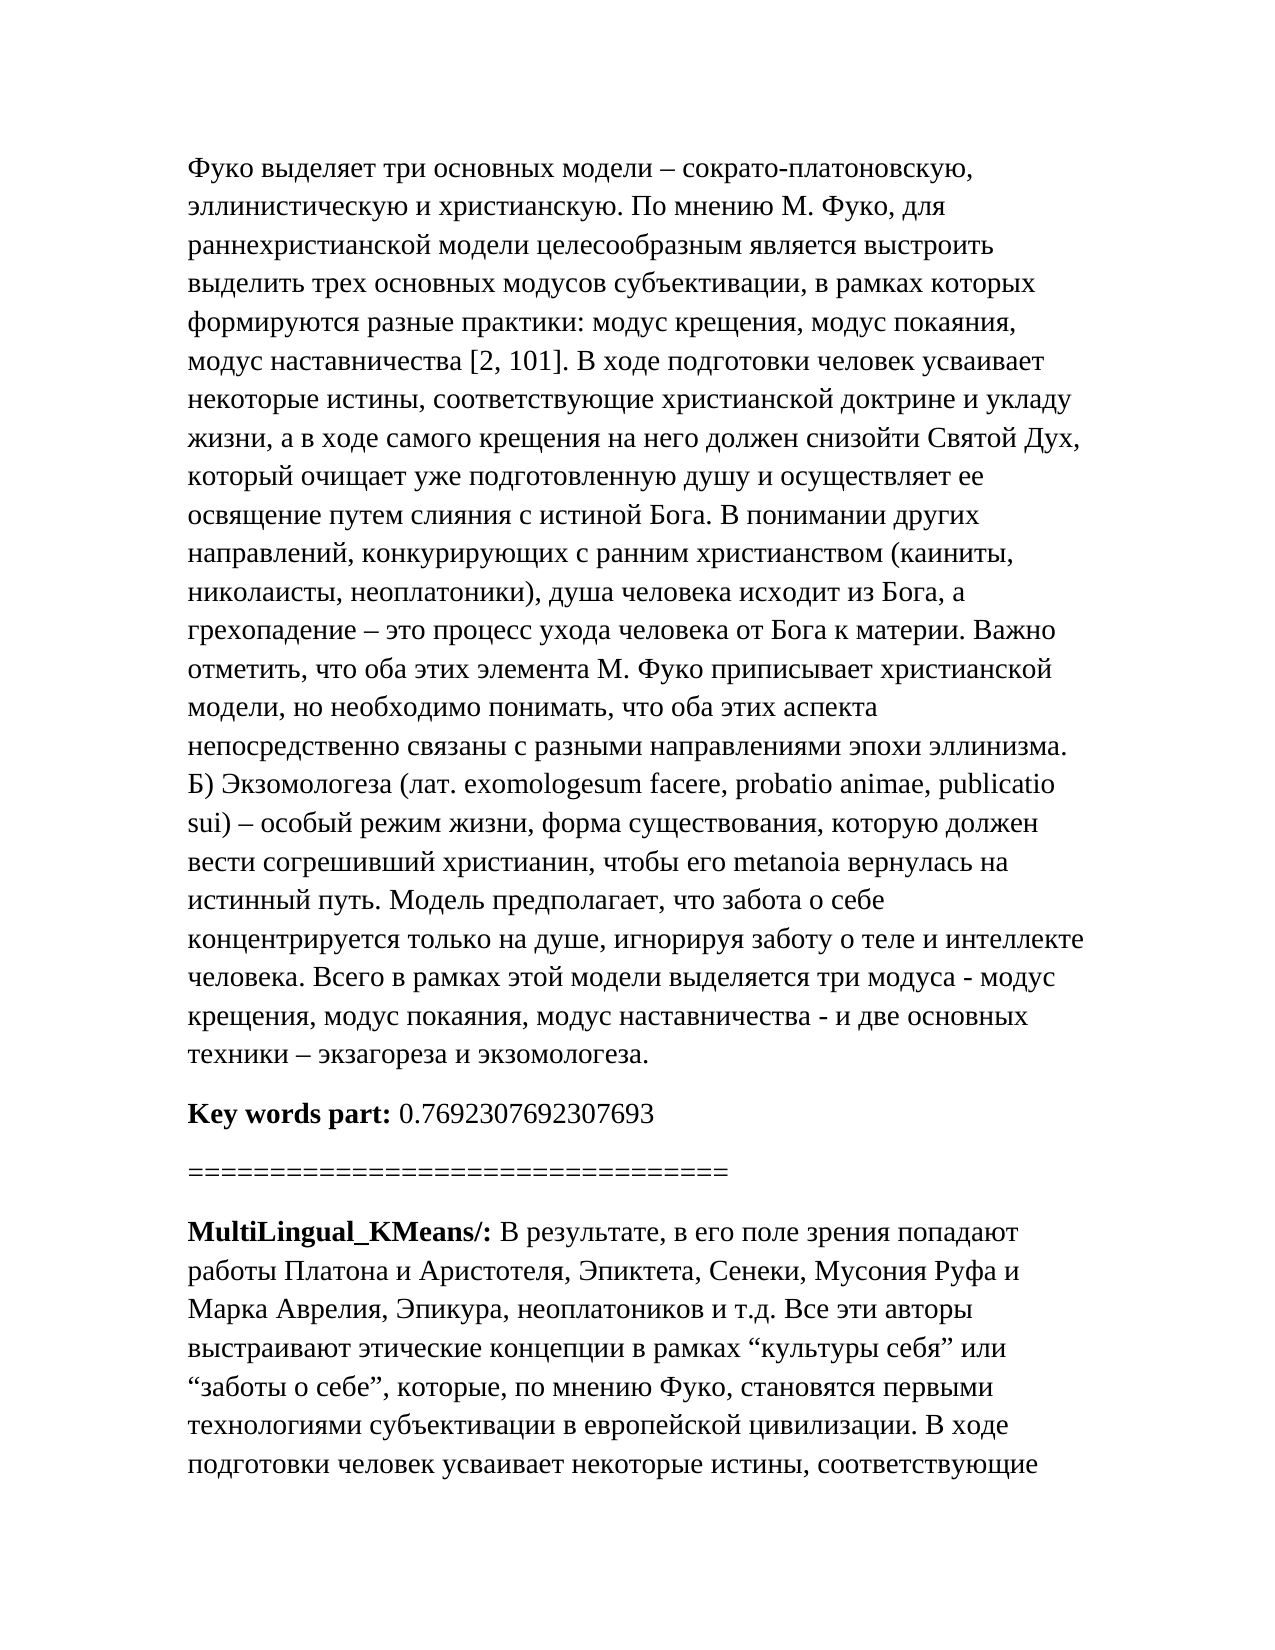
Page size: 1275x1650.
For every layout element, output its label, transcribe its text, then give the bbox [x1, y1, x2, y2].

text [187, 150, 1087, 1070]
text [187, 1214, 1087, 1479]
text ================================= [187, 1155, 1087, 1189]
text Key words part: 0.7692307692307693 [187, 1096, 1087, 1129]
